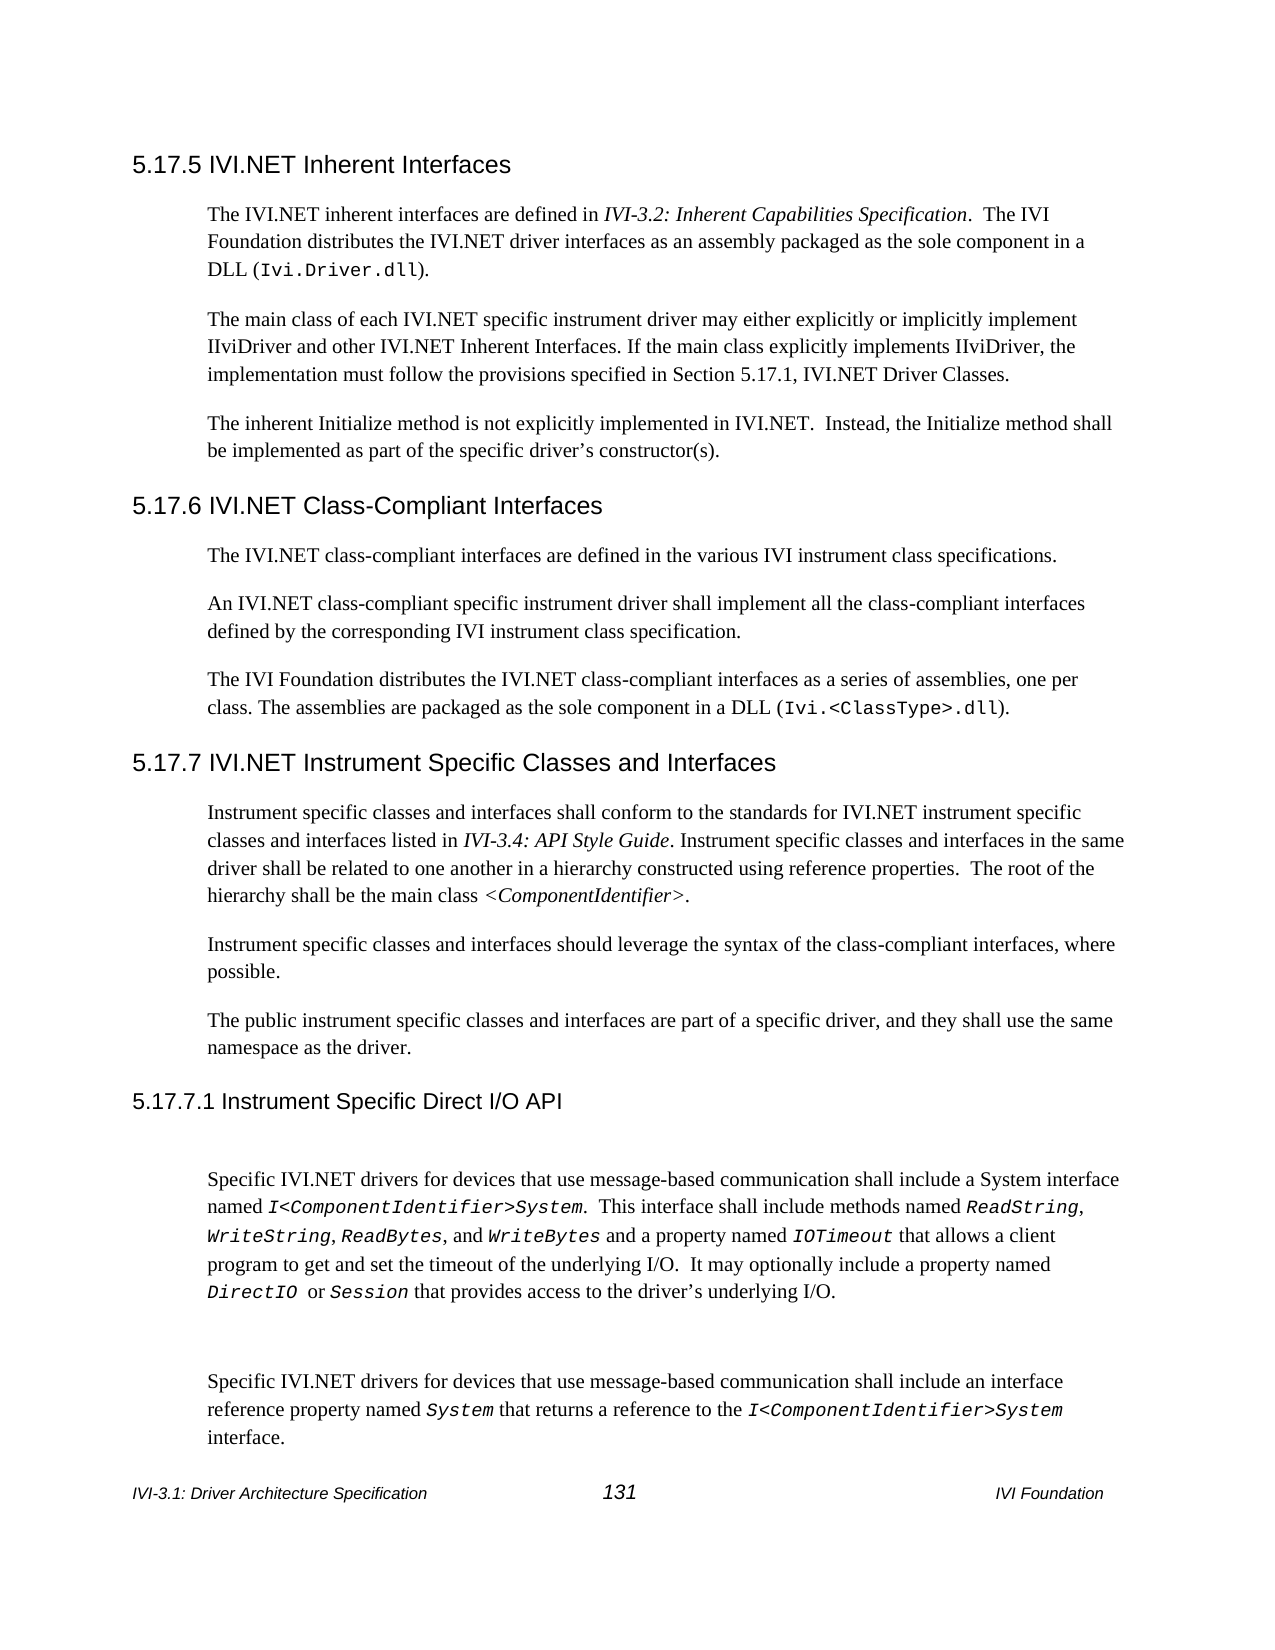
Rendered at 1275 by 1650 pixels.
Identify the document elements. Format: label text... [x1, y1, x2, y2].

text The public instrument specific classes and interfaces are part of a specific driver, and they shall use the same namespace as the driver. [207, 1008, 1125, 1059]
text Specific IVI.NET drivers for devices that use message-based communication shall include a System interface named I<ComponentIdentifier>System. This interface shall include methods named ReadString, WriteString, ReadBytes, and WriteBytes and a property named IOTimeout that allows a client program to get and set the timeout of the underlying I/O. It may optionally include a property named DirectIO or Session that provides access to the driver’s underlying I/O. [207, 1167, 1125, 1304]
text The main class of each IVI.NET specific instrument driver may either explicitly or implicitly implement IIviDriver and other IVI.NET Inherent Interfaces. If the main class explicitly implements IIviDriver, the implementation must follow the provisions specified in Section 5.17.1, IVI.NET Driver Classes. [207, 307, 1125, 386]
text The inherent Initialize method is not explicitly implemented in IVI.NET. Instead, the Initialize method shall be implemented as part of the specific driver’s constructor(s). [207, 410, 1125, 462]
text The IVI.NET class-compliant interfaces are defined in the various IVI instrument class specifications. [207, 542, 1125, 567]
subtitle Instrument Specific Direct I/O API [132, 1088, 1125, 1114]
subtitle IVI.NET Instrument Specific Classes and Interfaces [132, 748, 1125, 777]
text Instrument specific classes and interfaces should leverage the syntax of the class-compliant interfaces, where possible. [207, 932, 1125, 983]
text The IVI Foundation distributes the IVI.NET class-compliant interfaces as a series of assemblies, one per class. The assemblies are packaged as the sole component in a DLL (Ivi.<ClassType>.dll). [207, 667, 1125, 720]
subtitle IVI.NET Class-Compliant Interfaces [132, 491, 1125, 519]
text An IVI.NET class-compliant specific instrument driver shall implement all the class-compliant interfaces defined by the corresponding IVI instrument class specification. [207, 591, 1125, 643]
text Instrument specific classes and interfaces shall conform to the standards for IVI.NET instrument specific classes and interfaces listed in IVI-3.4: API Style Guide. Instrument specific classes and interfaces in the same driver shall be related to one another in a hierarchy constructed using reference properties. The root of the hierarchy shall be the main class <ComponentIdentifier>. [207, 800, 1125, 907]
subtitle IVI.NET Inherent Interfaces [132, 150, 1125, 179]
text Specific IVI.NET drivers for devices that use message-based communication shall include an interface reference property named System that returns a reference to the I<ComponentIdentifier>System interface. [207, 1369, 1125, 1449]
text The IVI.NET inherent interfaces are defined in IVI-3.2: Inherent Capabilities Specification. The IVI Foundation distributes the IVI.NET driver interfaces as an assembly packaged as the sole component in a DLL (Ivi.Driver.dll). [207, 202, 1125, 282]
